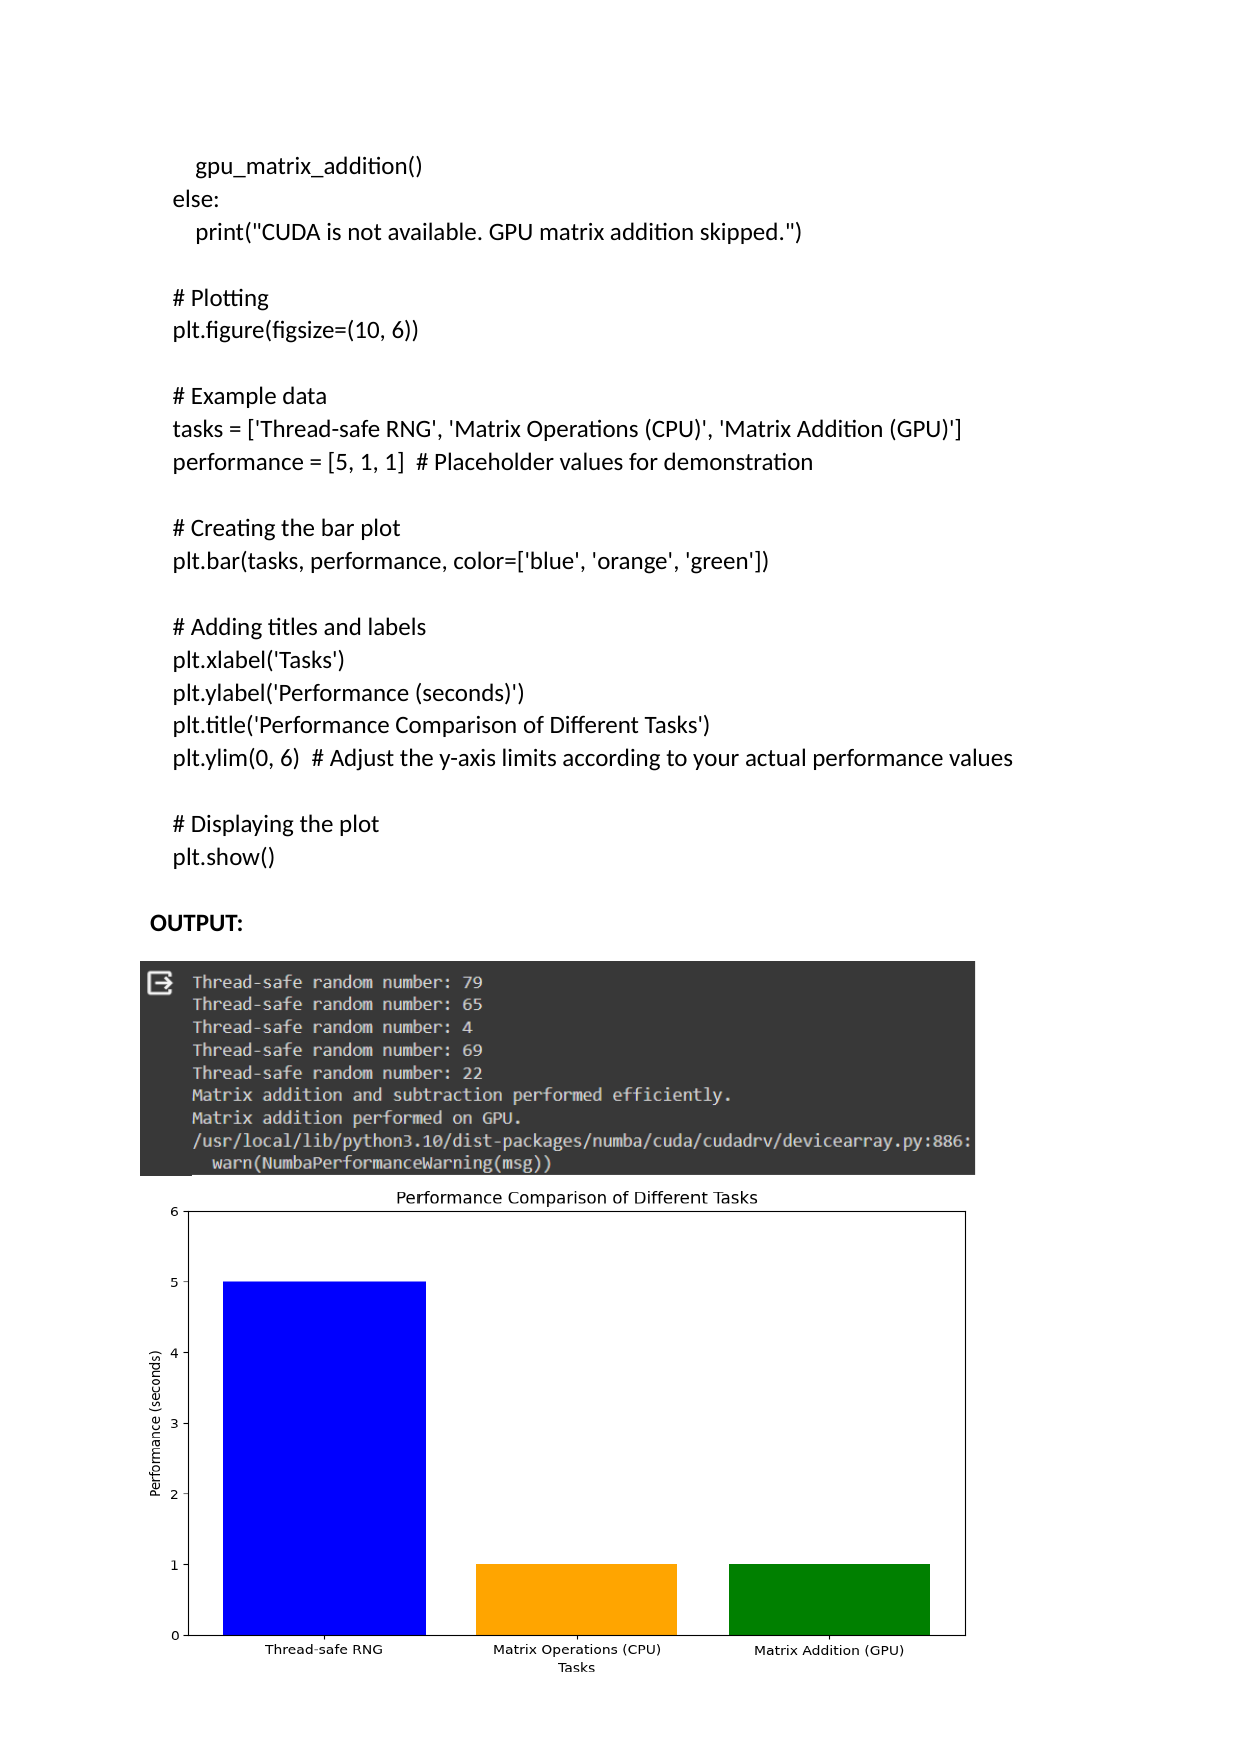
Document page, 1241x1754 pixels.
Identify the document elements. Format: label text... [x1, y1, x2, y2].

text tasks = ['Thread-safe RNG', 'Matrix Operations (CPU)', 'Matrix Addition (GPU)'] [150, 413, 1090, 444]
text plt.bar(tasks, performance, color=['blue', 'orange', 'green']) [150, 545, 1090, 576]
picture [140, 961, 976, 1176]
text plt.ylim(0, 6) # Adjust the y-axis limits according to your actual performance values [150, 742, 1090, 773]
text # Plotting [150, 282, 1090, 312]
text # Adding titles and labels [150, 611, 1090, 641]
text plt.xlabel('Tasks') [150, 644, 1090, 674]
text # Example data [150, 380, 1090, 411]
text # Creating the bar plot [150, 512, 1090, 543]
text performance = [5, 1, 1] # Placeholder values for demonstration [150, 446, 1090, 477]
text plt.figure(figsize=(10, 6)) [150, 314, 1090, 345]
text plt.ylabel('Performance (seconds)') [150, 677, 1090, 707]
text else: [150, 183, 1090, 213]
text # Displaying the plot [150, 808, 1090, 839]
text print("CUDA is not available. GPU matrix addition skipped.") [150, 216, 1090, 246]
text gpu_matrix_addition() [150, 150, 1090, 181]
text plt.show() [150, 841, 1090, 872]
text plt.title('Performance Comparison of Different Tasks') [150, 709, 1090, 740]
picture [140, 1181, 976, 1683]
text OUTPUT: [150, 907, 1090, 938]
